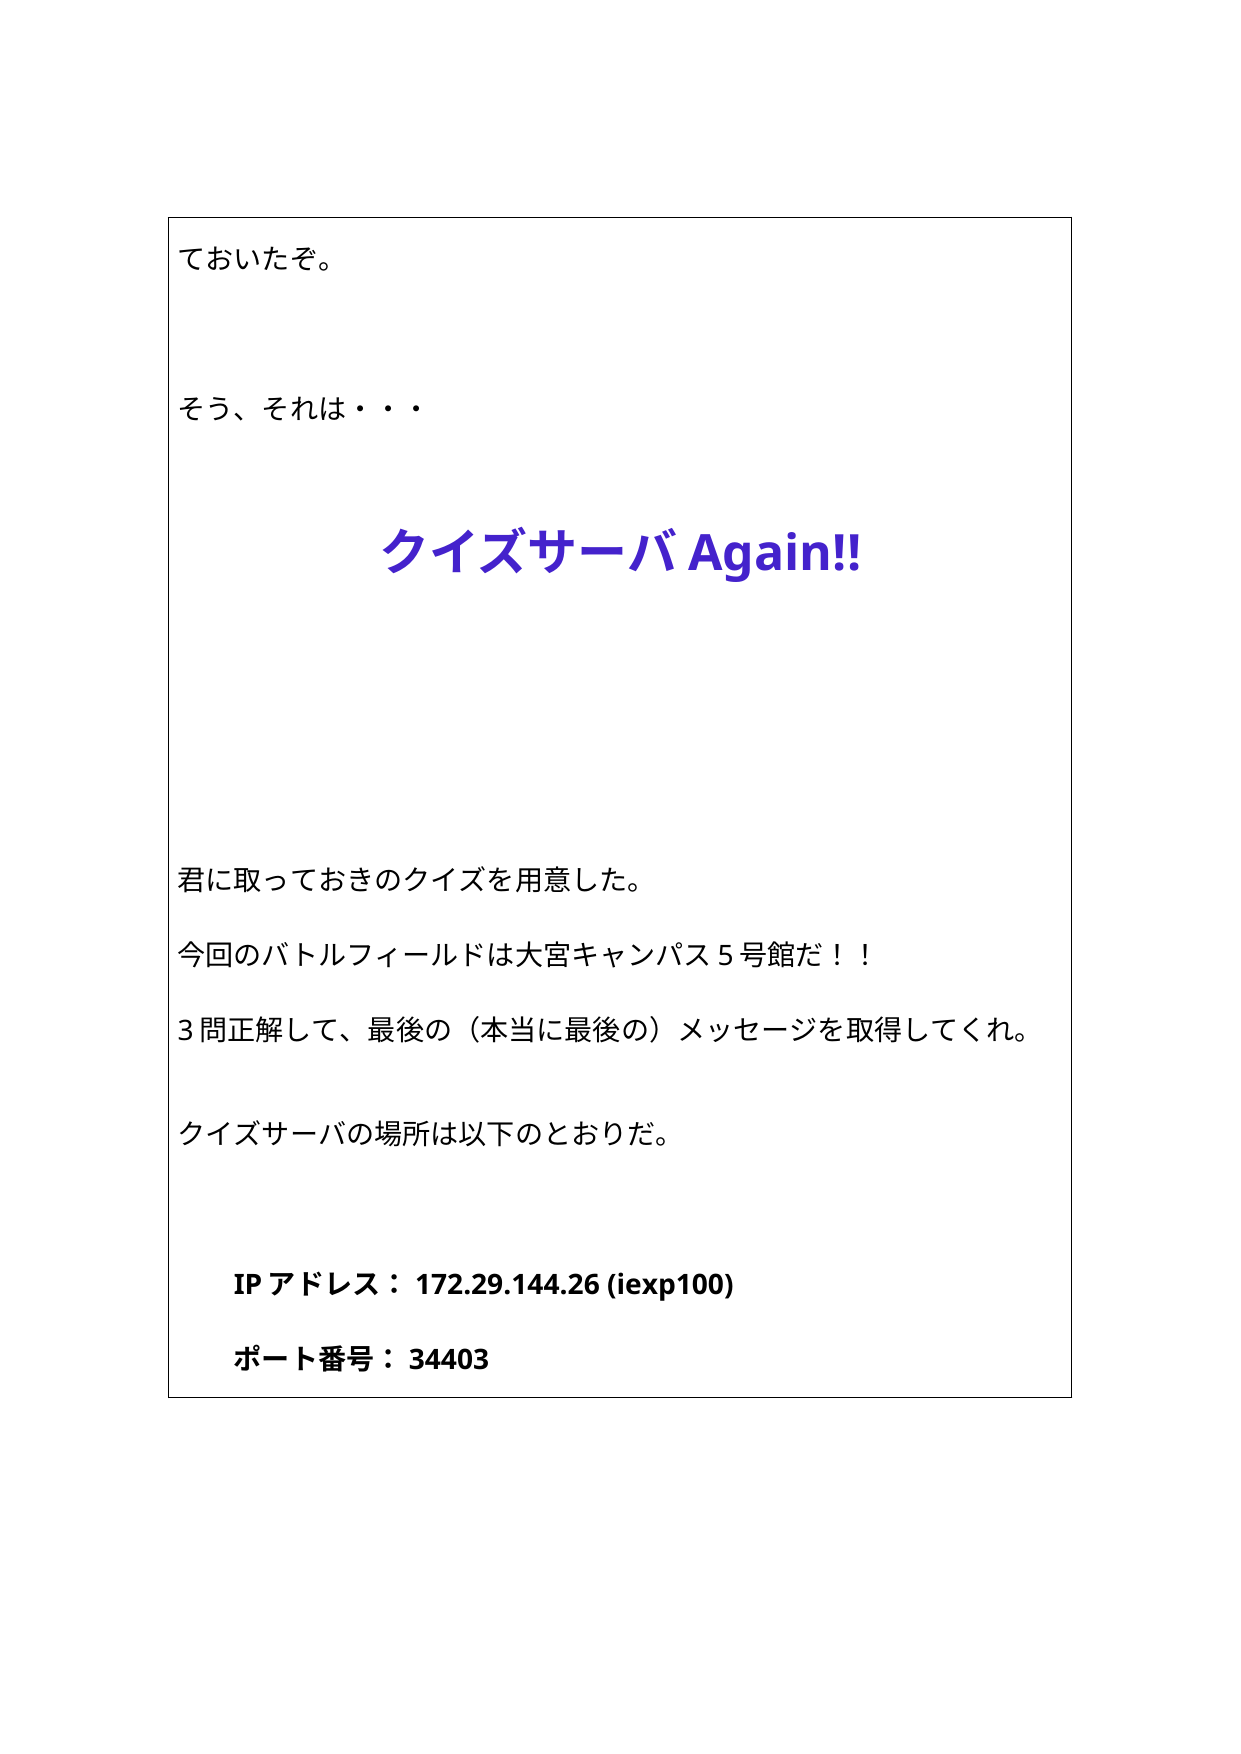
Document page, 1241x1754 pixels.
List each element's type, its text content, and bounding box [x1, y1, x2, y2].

text クイズサーバ Again!! [169, 508, 1071, 587]
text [169, 218, 1071, 482]
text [169, 1092, 1071, 1397]
text 君に取っておきのクイズを用意した。 今回のバトルフィールドは大宮キャンパス5号館だ！！ 3問正解して、最後の（本当に最後の）メッセージを取得してくれ。 [169, 613, 1071, 1066]
